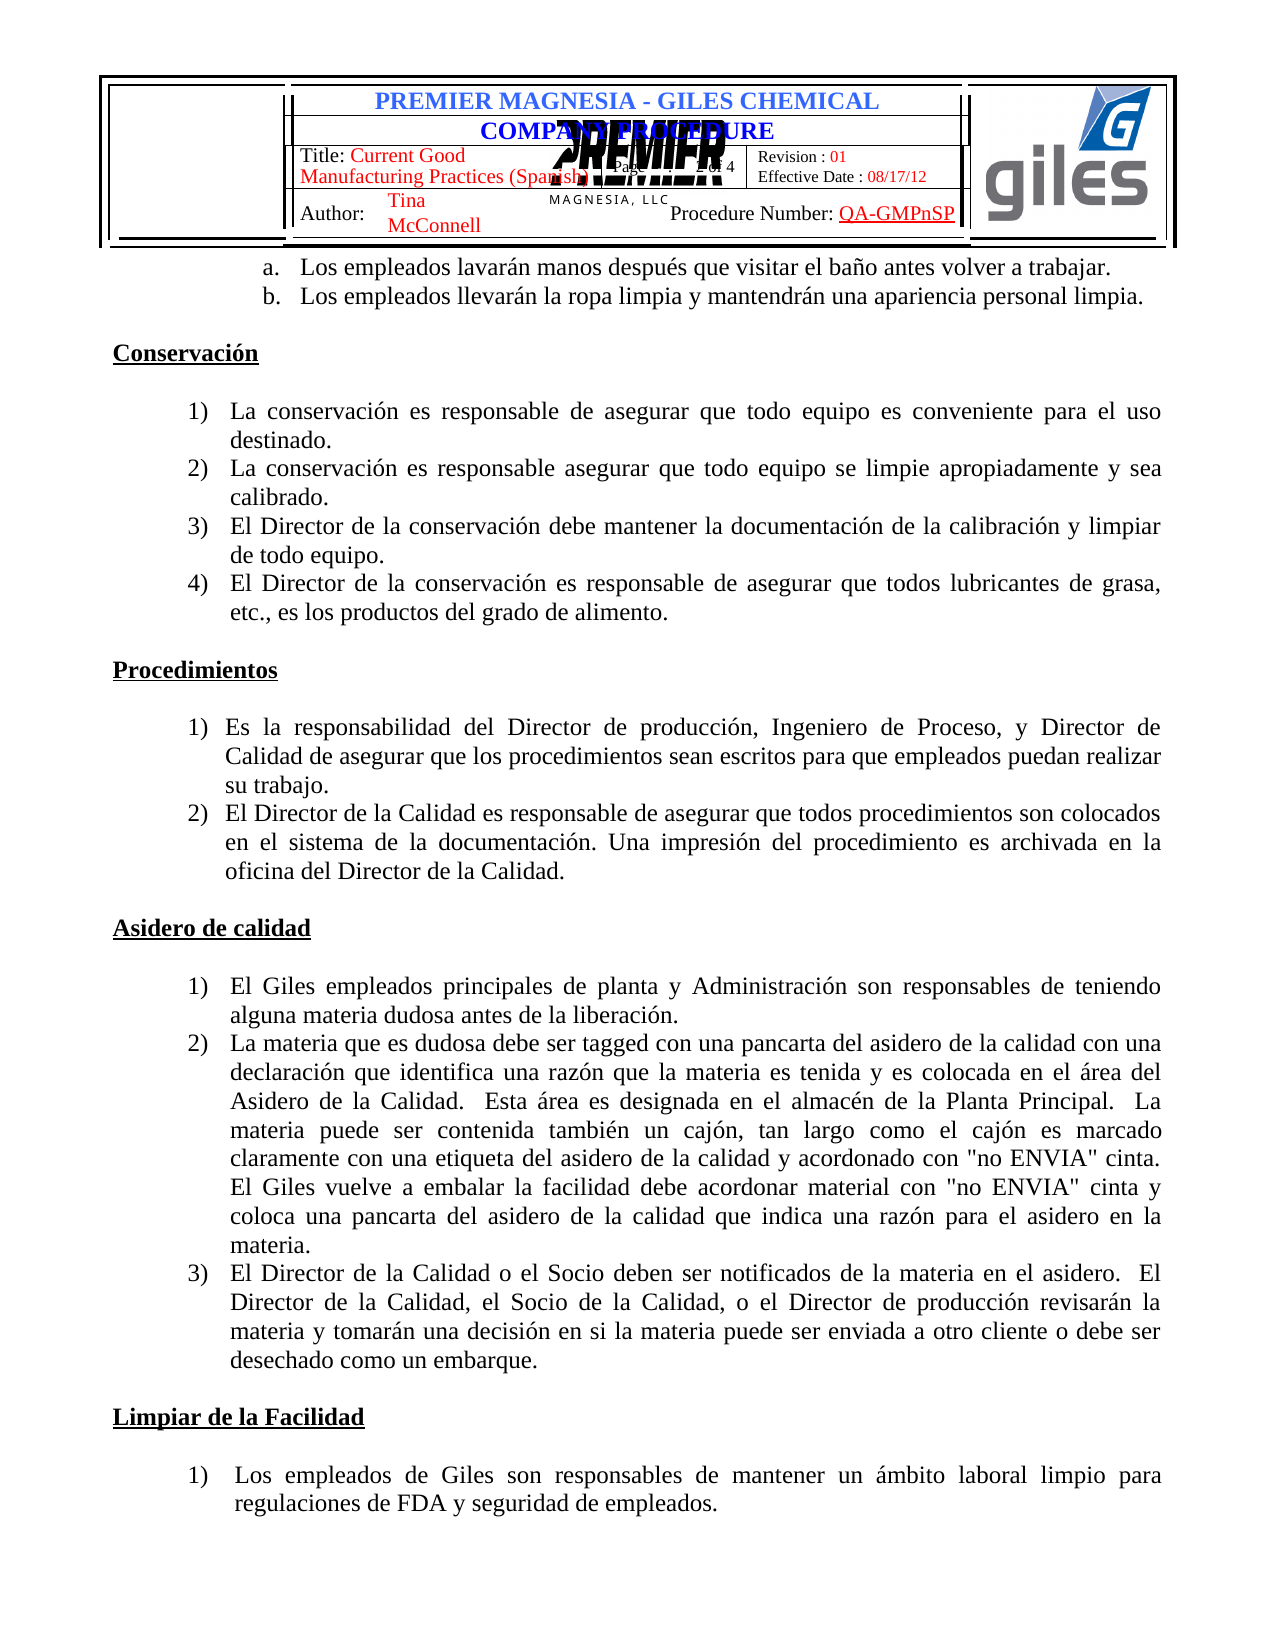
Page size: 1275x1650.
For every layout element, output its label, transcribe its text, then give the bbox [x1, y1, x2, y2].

list El Giles empleados principales de planta y Administración son responsables de teniendo alguna materia dudosa antes de la liberación. [187, 971, 1162, 1028]
picture [986, 86, 1151, 221]
list Los empleados llevarán la ropa limpia y mantendrán una apariencia personal limpia. [262, 281, 1162, 310]
list El Director de la Calidad es responsable de asegurar que todos procedimientos son colocados en el sistema de la documentación. Una impresión del procedimiento es archivada en la oficina Director de la Calidad. [187, 798, 1162, 885]
list Los empleados de Giles son responsables de mantener un ámbito laboral limpio para regulaciones de FDA y seguridad de empleados. [187, 1460, 1162, 1517]
list El Director de la conservación es responsable de asegurar que todos lubricantes de grasa, etc., es los productos del grado de alimento. [187, 568, 1162, 626]
list La conservación es responsable de asegurar que todo equipo es conveniente para el uso destinado. [187, 396, 1162, 453]
list La conservación es responsable asegurar que todo equipo se limpie apropiadamente y sea calibrado. [187, 453, 1162, 511]
text Asidero de calidad [112, 913, 1162, 942]
list Los empleados lavarán manos después que visitar el baño antes volver a trabajar. [262, 252, 1162, 281]
list El Director de la Calidad o el Socio deben ser notificados de la materia en el asidero. El Director de la Calidad, el Socio de la Calidad, o el Director de producción revisarán la materia y tomarán una decisión en si la materia puede ser enviada a otro cliente o debe ser desechado como un embarque. [187, 1258, 1162, 1373]
picture [602, 146, 726, 188]
picture [550, 120, 726, 145]
text Procedimientos [112, 655, 1162, 683]
list La materia que es dudosa debe ser tagged con una pancarta del asidero de la calidad con una declaración que identifica una razón que la materia es tenida y es colocada en el área del Asidero de la Calidad. Esta área es designada en el almacén de la Planta Principal. La materia puede ser contenida también un cajón, tan largo el cajón es marcado claramente con una etiqueta asidero de la calidad y acordonado con "no ENVIA" cinta. El Giles vuelve a embalar la facilidad debe acordonar material con "no ENVIA" cinta y coloca una pancarta asidero de la calidad que indica una razón para el asidero en la materia. [187, 1028, 1162, 1258]
text Limpiar de la Facilidad [112, 1402, 1162, 1431]
picture [550, 189, 726, 195]
picture [550, 146, 601, 188]
text Conservación [112, 338, 1162, 367]
list El Director de la conservación debe mantener la documentación de la calibración y limpiar de todo equipo. [187, 511, 1162, 568]
list Es la responsabilidad del Director de producción, Ingeniero de Proceso, y Director de Calidad de asegurar que los procedimientos sean escritos para que empleados puedan realizar su trabajo. [187, 712, 1162, 798]
